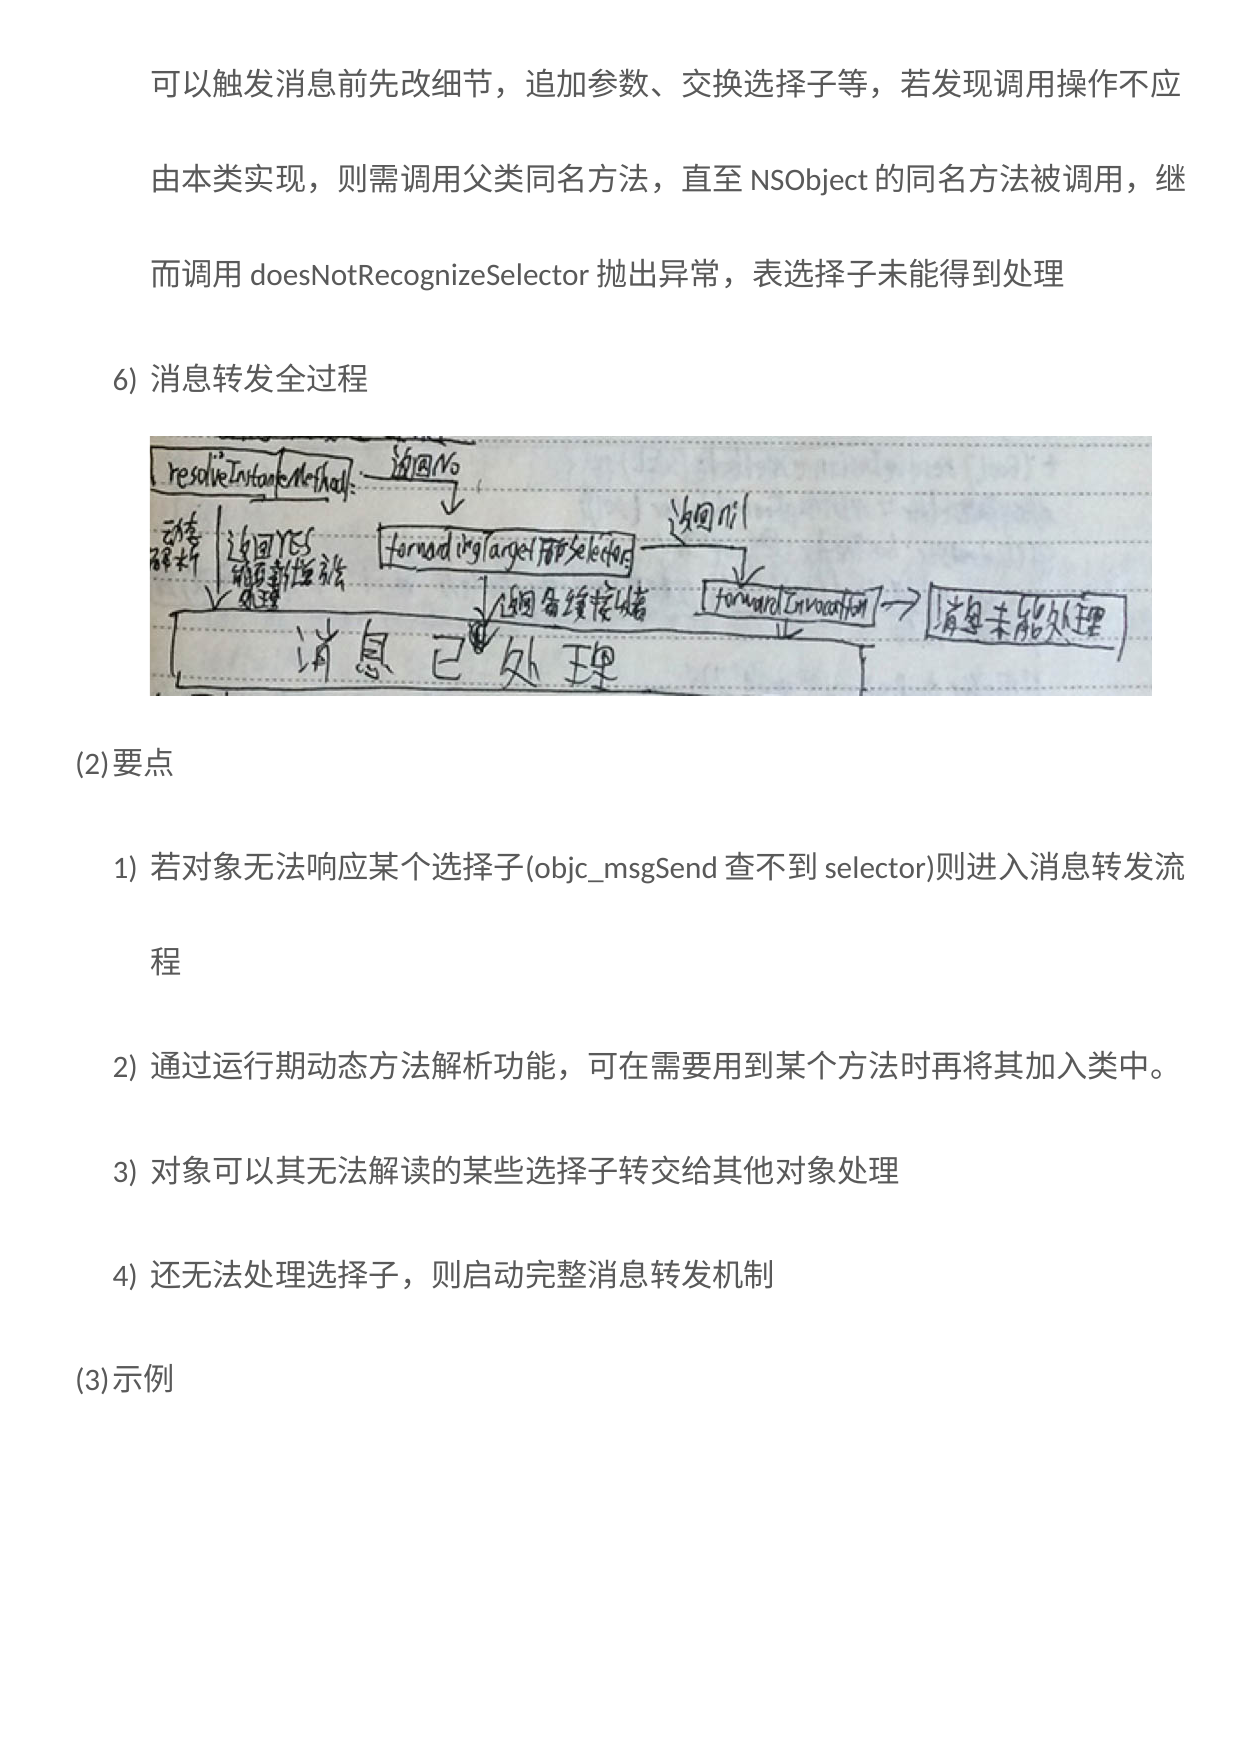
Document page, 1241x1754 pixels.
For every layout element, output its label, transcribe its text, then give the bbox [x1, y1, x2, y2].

list 可以触发消息前先改细节，追加参数、交换选择子等，若发现调用操作不应由本类实现，则需调用父类同名方法，直至NSObject的同名方法被调用，继而调用doesNotRecognizeSelector抛出异常，表选择子未能得到处理 [150, 38, 1202, 316]
list 对象可以其无法解读的某些选择子转交给其他对象处理 [112, 1124, 1202, 1212]
list 还无法处理选择子，则启动完整消息转发机制 [112, 1228, 1202, 1317]
list 消息转发全过程 [112, 332, 1202, 420]
list 若对象无法响应某个选择子(objc_msgSend查不到selector)则进入消息转发流程 [112, 821, 1202, 1004]
list 要点 [75, 717, 1202, 805]
list 示例 [75, 1333, 1202, 1421]
list 通过运行期动态方法解析功能，可在需要用到某个方法时再将其加入类中。 [112, 1020, 1202, 1108]
picture [149, 436, 1152, 696]
